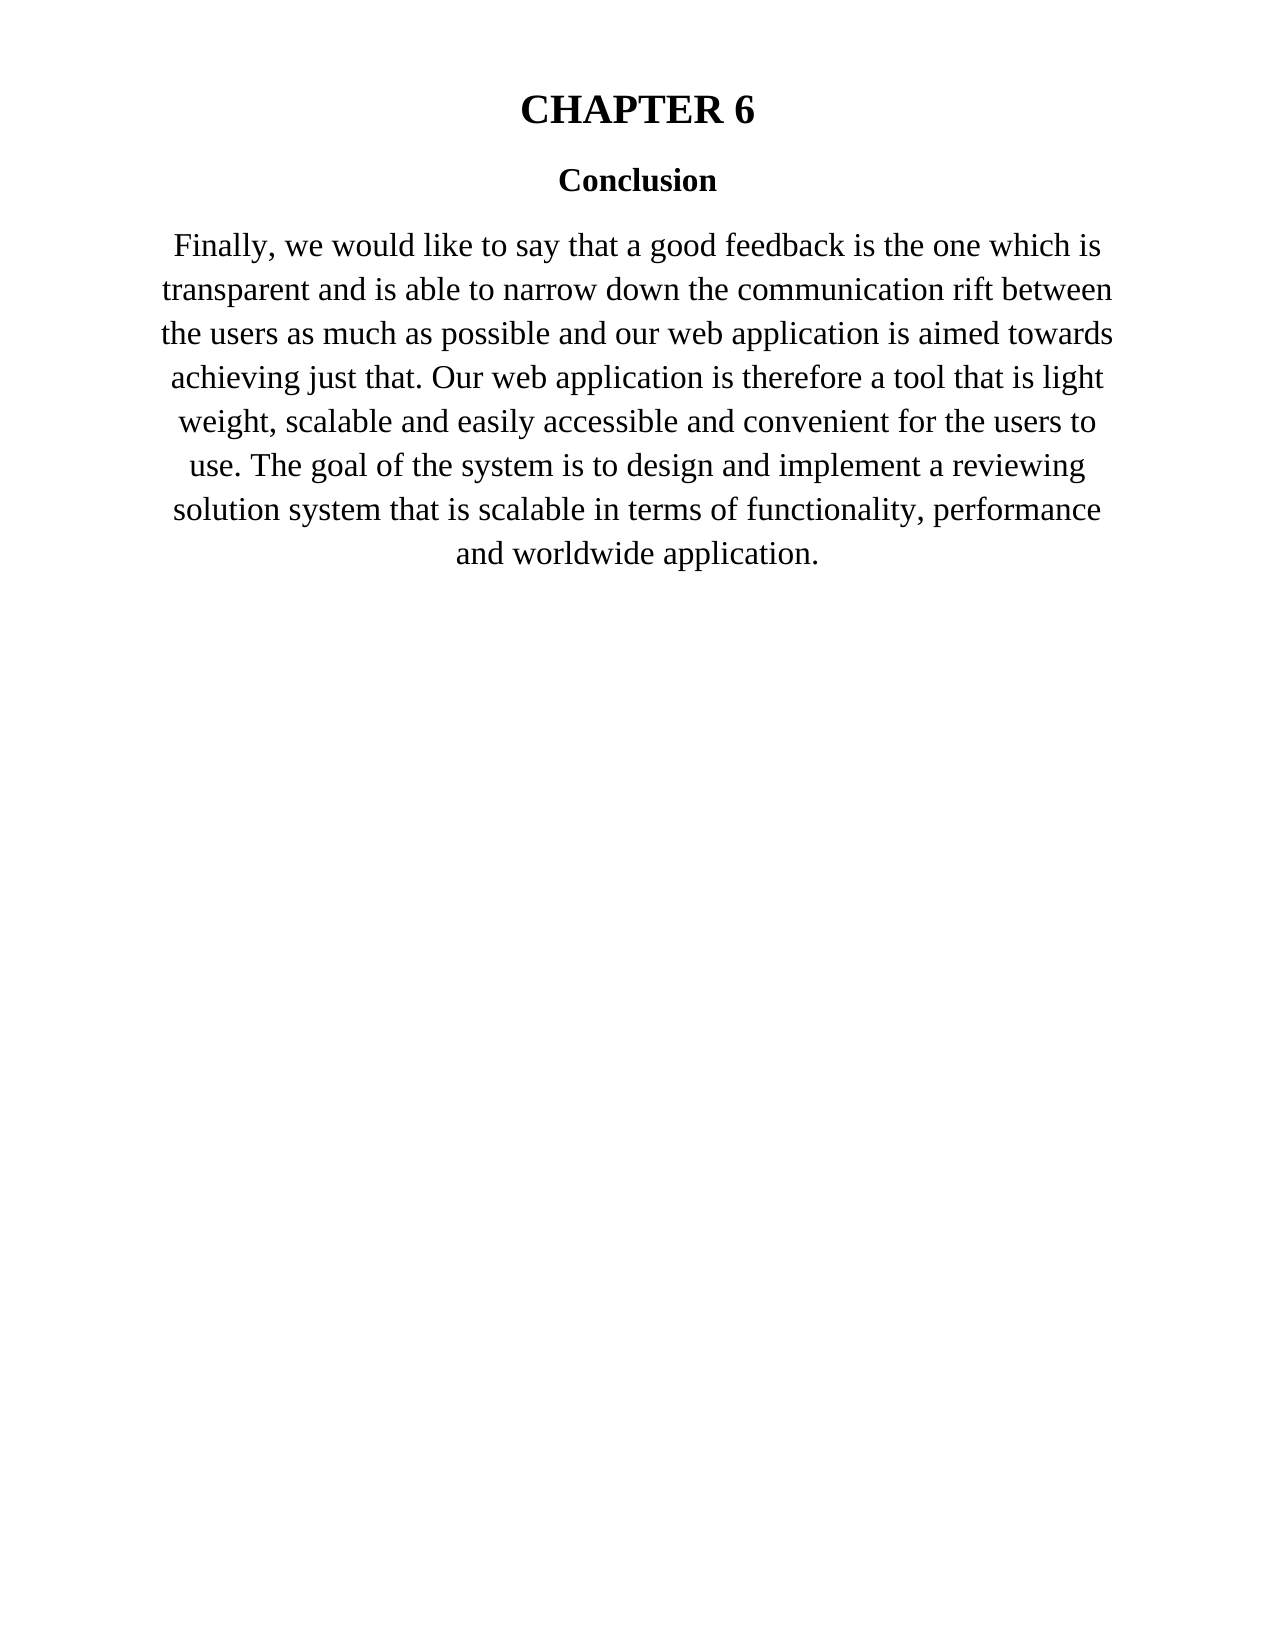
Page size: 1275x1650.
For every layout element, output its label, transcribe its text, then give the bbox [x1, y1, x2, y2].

text CHAPTER 6 [150, 84, 1125, 132]
text Conclusion [150, 160, 1125, 199]
text Finally, we would like to say that a good feedback is the one which is transparent and is able to narrow down the communication rift between the users as much as possible and our web application is aimed towards achieving just that. Our web application is therefore a tool that is light weight, scalable and easily accessible and convenient for the users to use. The goal of the system is to design and implement a reviewing solution system that is scalable in terms of functionality, performance and worldwide application. [150, 225, 1125, 572]
